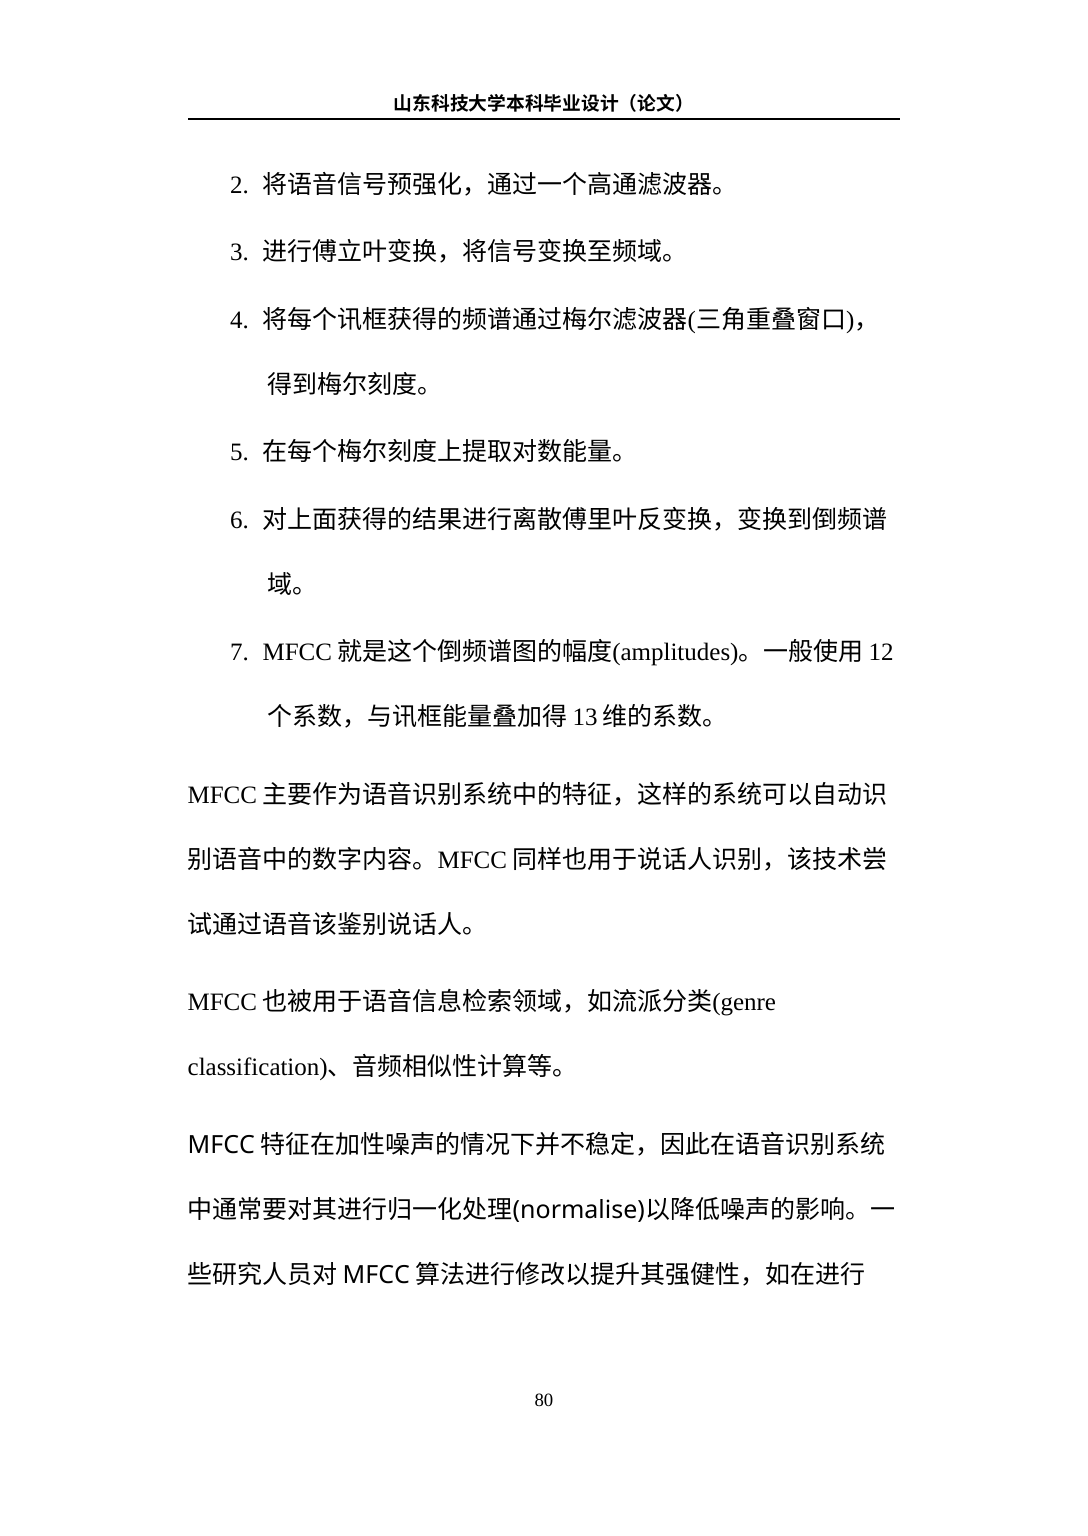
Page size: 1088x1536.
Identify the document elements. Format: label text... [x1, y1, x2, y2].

list 进行傅立叶变换，将信号变换至频域。 [230, 217, 900, 282]
list 在每个梅尔刻度上提取对数能量。 [230, 417, 900, 482]
list 将语音信号预强化，通过一个高通滤波器。 [230, 150, 900, 215]
text MFCC主要作为语音识别系统中的特征，这样的系统可以自动识别语音中的数字内容。MFCC同样也用于说话人识别，该技术尝试通过语音该鉴别说话人。 [187, 760, 900, 955]
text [187, 1110, 900, 1305]
text MFCC也被用于语音信息检索领域，如流派分类(genre classification)、音频相似性计算等。 [187, 967, 900, 1097]
list MFCC就是这个倒频谱图的幅度(amplitudes)。一般使用12个系数，与讯框能量叠加得13维的系数。 [230, 617, 900, 747]
list 对上面获得的结果进行离散傅里叶反变换，变换到倒频谱域。 [230, 485, 900, 615]
list 将每个讯框获得的频谱通过梅尔滤波器(三角重叠窗口)，得到梅尔刻度。 [230, 285, 900, 415]
